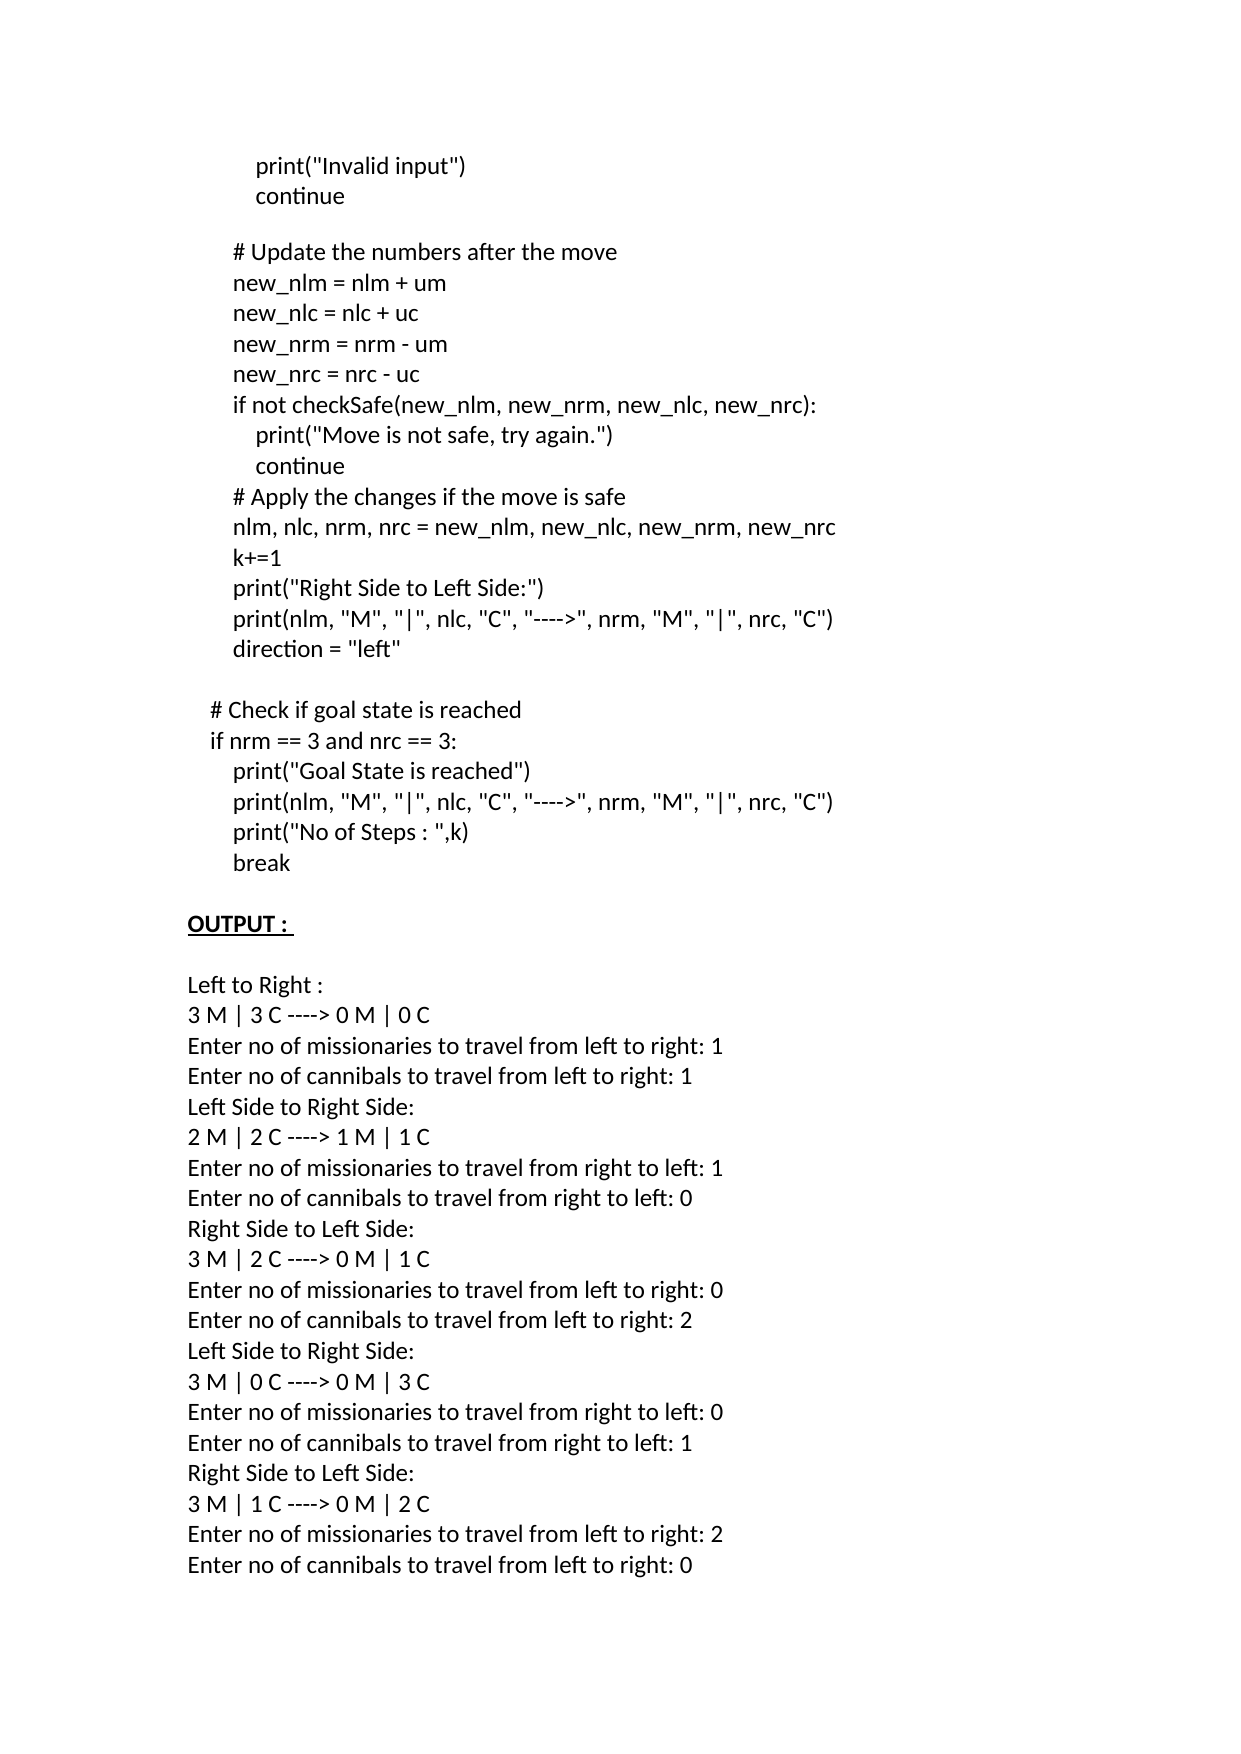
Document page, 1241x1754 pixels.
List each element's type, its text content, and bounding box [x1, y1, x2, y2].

list if nrm == 3 and nrc == 3: [187, 725, 1053, 755]
list # Check if goal state is reached [187, 694, 1053, 725]
list Enter no of missionaries to travel from right to left: 0 [187, 1396, 1053, 1427]
list 3 M | 0 C ----> 0 M | 3 C [187, 1366, 1053, 1396]
list Left Side to Right Side: [187, 1335, 1053, 1366]
list print("Goal State is reached") [187, 755, 1053, 786]
list Enter no of cannibals to travel from left to right: 2 [187, 1305, 1053, 1335]
list print("No of Steps : ",k) [187, 816, 1053, 847]
list Enter no of missionaries to travel from right to left: 1 [187, 1152, 1053, 1183]
list k+=1 [187, 542, 1053, 572]
list direction = "left" [187, 633, 1053, 664]
list 3 M | 2 C ----> 0 M | 1 C [187, 1244, 1053, 1274]
list new_nlm = nlm + um [187, 267, 1053, 297]
list 3 M | 1 C ----> 0 M | 2 C [187, 1488, 1053, 1518]
list print("Invalid input") [187, 150, 1053, 181]
list Enter no of cannibals to travel from left to right: 1 [187, 1061, 1053, 1091]
list continue [187, 181, 1053, 211]
list nlm, nlc, nrm, nrc = new_nlm, new_nlc, new_nrm, new_nrc [187, 511, 1053, 542]
list new_nlc = nlc + uc [187, 297, 1053, 328]
list Right Side to Left Side: [187, 1213, 1053, 1244]
list 3 M | 3 C ----> 0 M | 0 C [187, 999, 1053, 1030]
list new_nrc = nrc - uc [187, 358, 1053, 389]
list Enter no of missionaries to travel from left to right: 2 [187, 1518, 1053, 1549]
list Enter no of missionaries to travel from left to right: 0 [187, 1274, 1053, 1305]
list 2 M | 2 C ----> 1 M | 1 C [187, 1122, 1053, 1152]
list print(nlm, "M", "|", nlc, "C", "---->", nrm, "M", "|", nrc, "C") [187, 786, 1053, 816]
list print("Right Side to Left Side:") [187, 572, 1053, 603]
list Left Side to Right Side: [187, 1091, 1053, 1122]
list OUTPUT : Left to Right : [187, 877, 1053, 999]
list print(nlm, "M", "|", nlc, "C", "---->", nrm, "M", "|", nrc, "C") [187, 603, 1053, 633]
list # Apply the changes if the move is safe [187, 481, 1053, 511]
list Enter no of cannibals to travel from right to left: 0 [187, 1183, 1053, 1213]
list if not checkSafe(new_nlm, new_nrm, new_nlc, new_nrc): [187, 389, 1053, 419]
list new_nrm = nrm - um [187, 328, 1053, 358]
list Enter no of cannibals to travel from right to left: 1 [187, 1427, 1053, 1457]
list break [187, 847, 1053, 877]
list Enter no of missionaries to travel from left to right: 1 [187, 1030, 1053, 1061]
list Right Side to Left Side: [187, 1457, 1053, 1488]
list Enter no of cannibals to travel from left to right: 0 [187, 1549, 1053, 1579]
list # Update the numbers after the move [187, 236, 1053, 267]
list continue [187, 450, 1053, 481]
list print("Move is not safe, try again.") [187, 419, 1053, 450]
